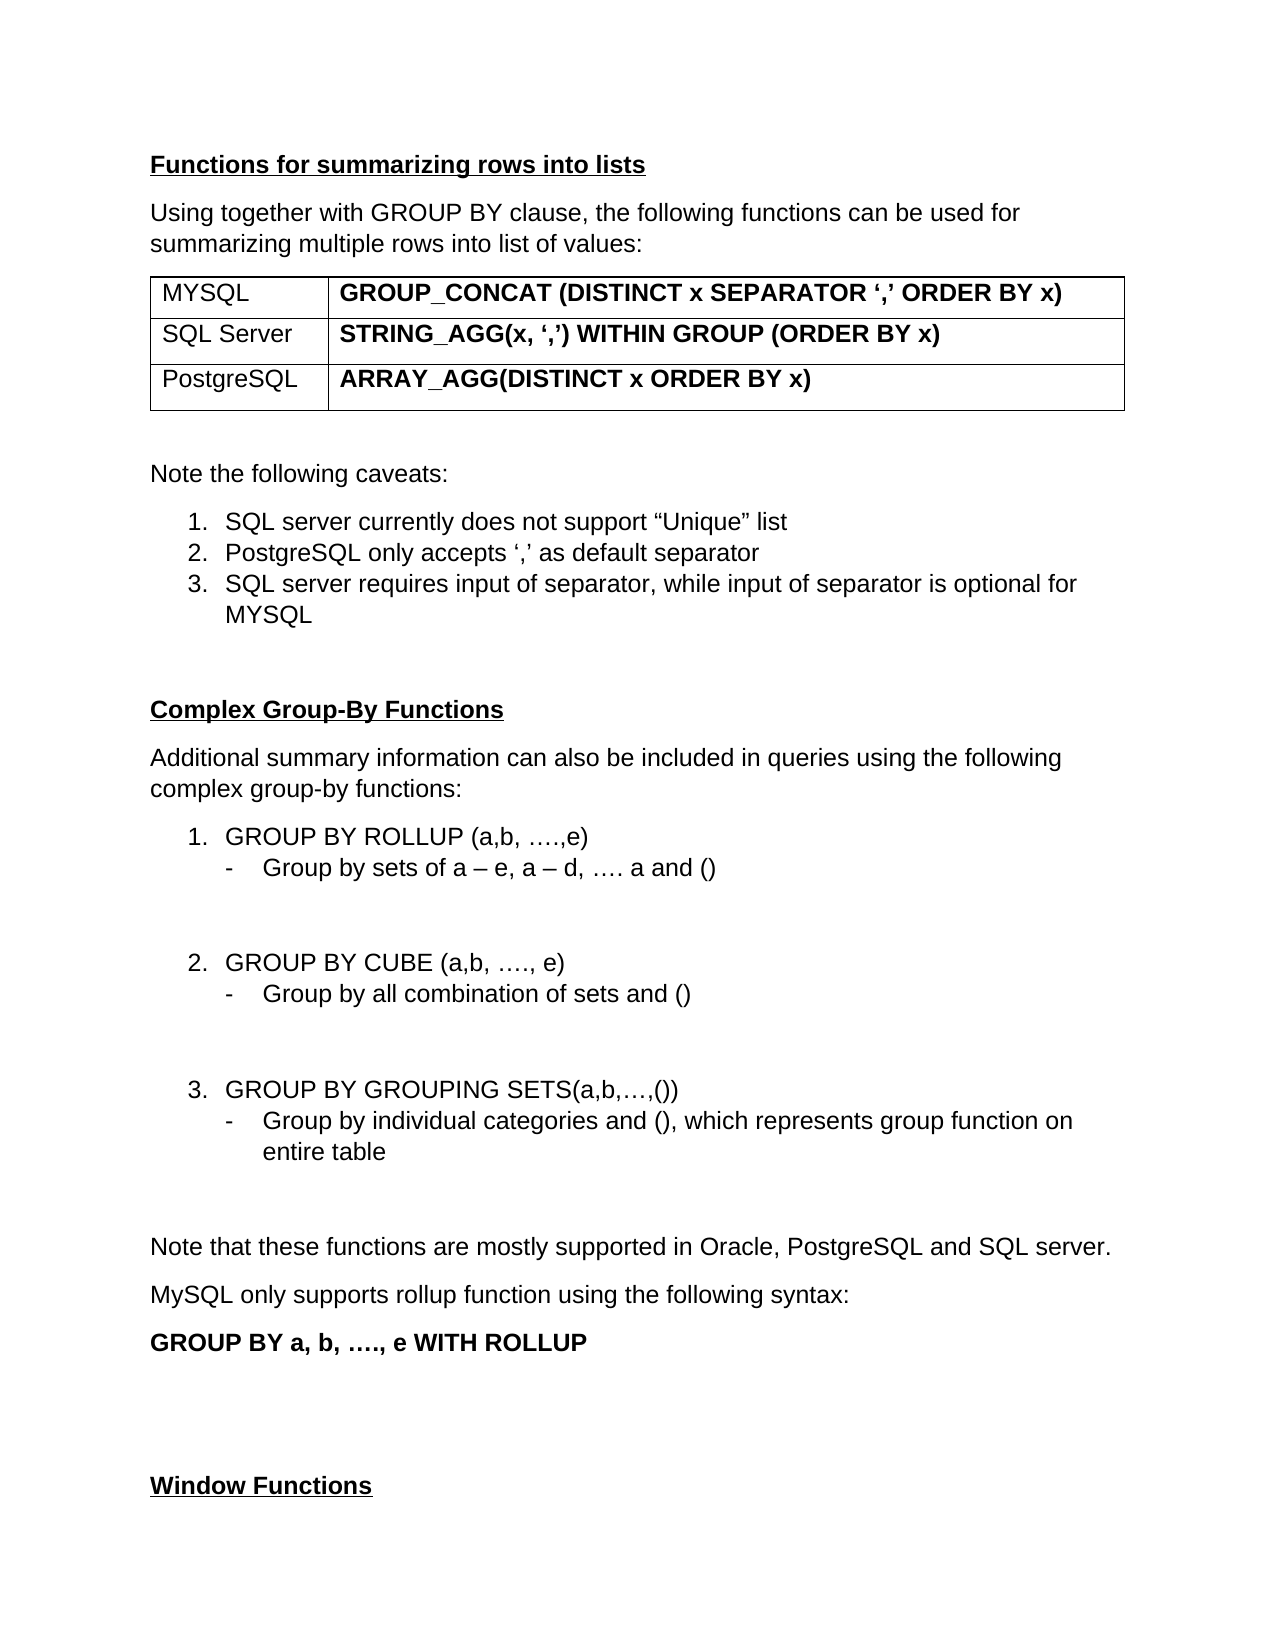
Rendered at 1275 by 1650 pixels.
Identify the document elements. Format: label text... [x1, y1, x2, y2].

list GROUP BY CUBE (a,b, …., e) [187, 948, 1125, 977]
text Additional summary information can also be included in queries using the following complex group-by functions: [150, 743, 1125, 803]
table_cell SQL Server [151, 319, 328, 363]
text Using together with GROUP BY clause, the following functions can be used for summarizing multiple rows into list of values: [150, 198, 1125, 257]
list Group by individual categories and (), which represents group function on entire table [225, 1106, 1125, 1165]
list GROUP BY GROUPING SETS(a,b,…,()) [187, 1074, 1125, 1103]
list Group by sets of a – e, a – d, …. a and () [225, 853, 1125, 881]
table_cell ARRAY_AGG(DISTINCT x ORDER BY x) [329, 365, 1124, 410]
table_cell STRING_AGG(x, ‘,’) WITHIN GROUP (ORDER BY x) [329, 319, 1124, 363]
table_cell PostgreSQL [151, 365, 328, 410]
text GROUP BY a, b, …., e WITH ROLLUP [150, 1327, 1125, 1356]
text Note that these functions are mostly supported in Oracle, PostgreSQL and SQL server. [150, 1232, 1125, 1261]
list SQL server requires input of separator, while input of separator is optional for MYSQL [187, 569, 1125, 628]
list SQL server currently does not support “Unique” list [187, 507, 1125, 535]
list Group by all combination of sets and () [225, 979, 1125, 1008]
text Complex Group-By Functions [150, 695, 1125, 724]
list PostgreSQL only accepts ‘,’ as default separator [187, 538, 1125, 566]
table_header MYSQL [151, 278, 328, 318]
list GROUP BY ROLLUP (a,b, ….,e) [187, 822, 1125, 850]
text Functions for summarizing rows into lists [150, 150, 1125, 179]
table_header GROUP_CONCAT (DISTINCT x SEPARATOR ‘,’ ORDER BY x) [329, 278, 1124, 318]
text Window Functions [150, 1471, 1125, 1499]
text Note the following caveats: [150, 459, 1125, 488]
text MySQL only supports rollup function using the following syntax: [150, 1280, 1125, 1308]
